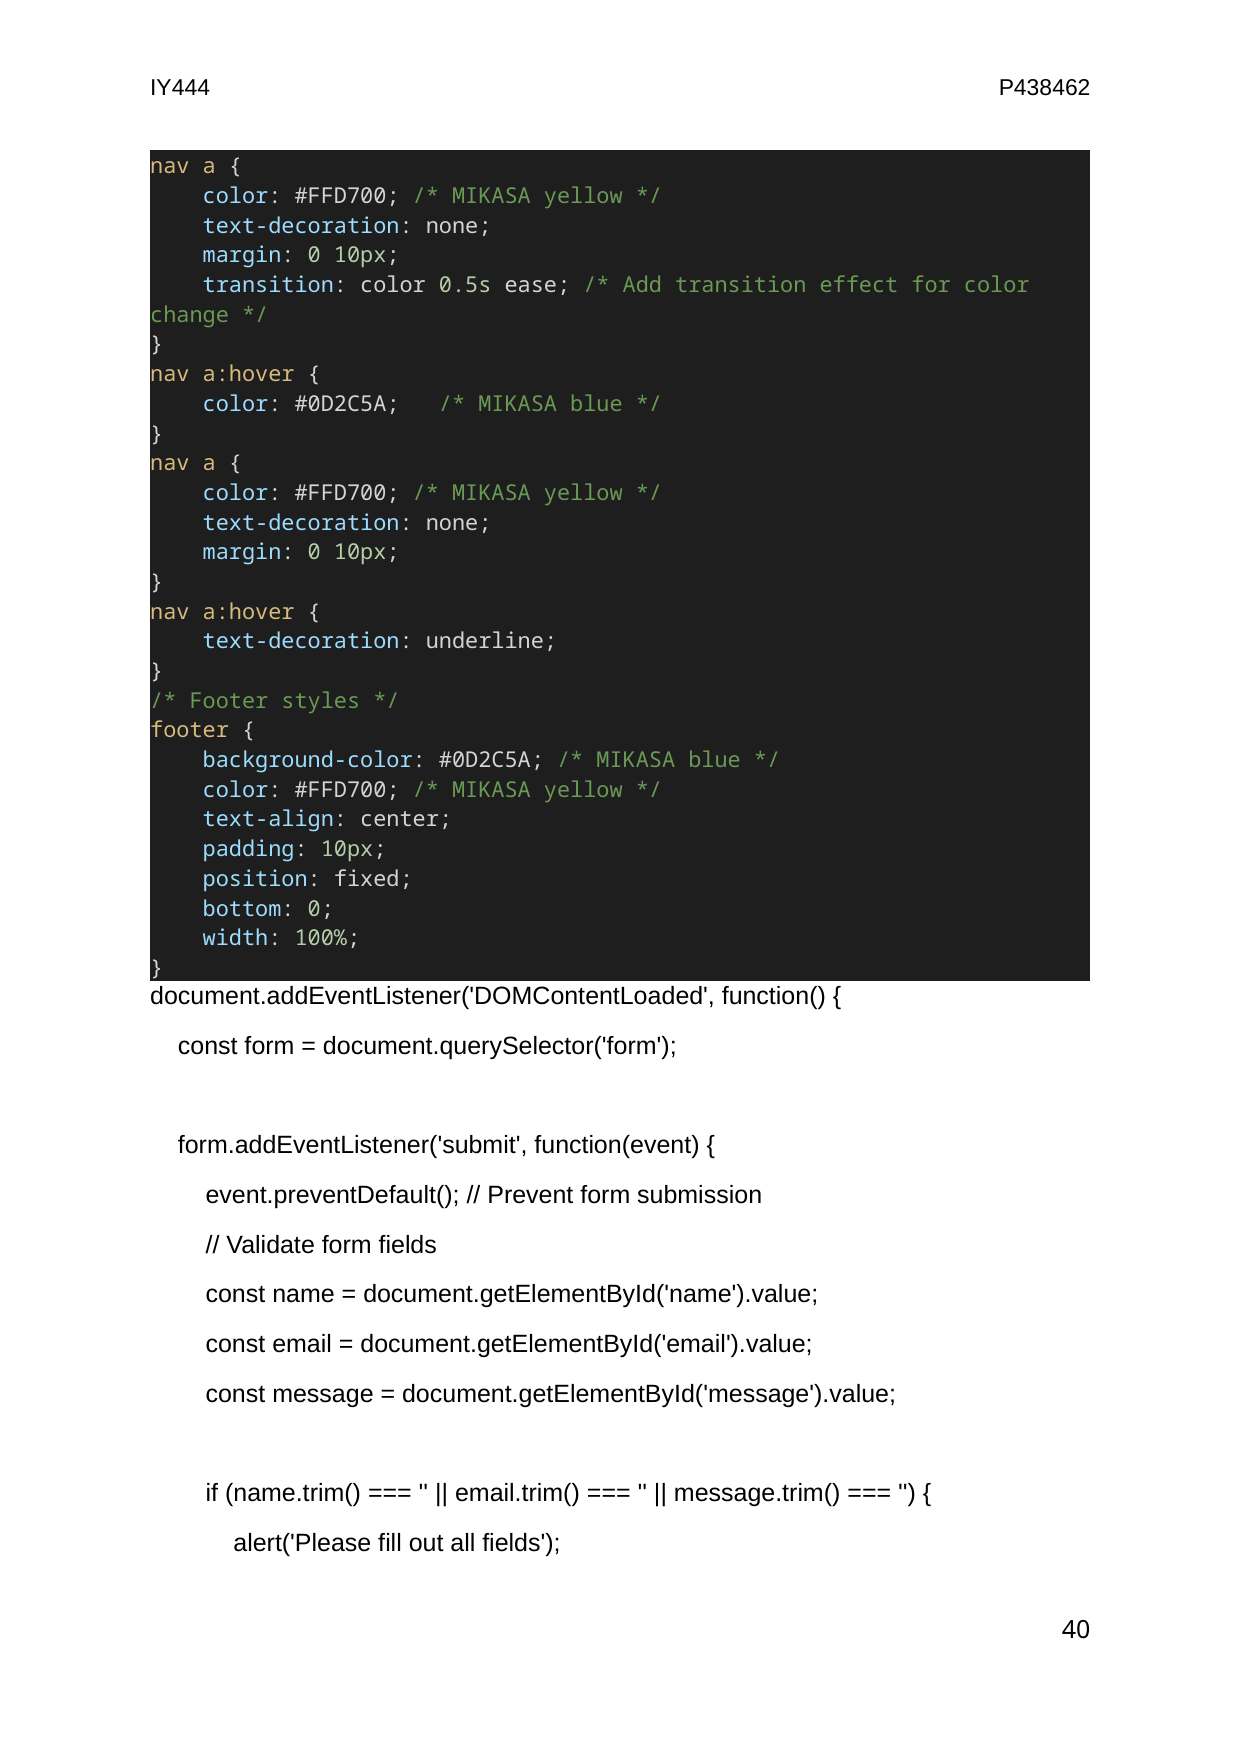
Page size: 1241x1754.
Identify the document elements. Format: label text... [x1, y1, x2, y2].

text background-color: #0D2C5A; /* MIKASA blue */ [150, 744, 1090, 773]
text text-decoration: none; [150, 506, 1090, 536]
text form.addEventListener('submit', function(event) { [150, 1130, 1090, 1159]
text color: #FFD700; /* MIKASA yellow */ [150, 477, 1090, 506]
text document.addEventListener('DOMContentLoaded', function() { [150, 981, 1090, 1010]
text const email = document.getElementById('email').value; [150, 1329, 1090, 1358]
text /* Footer styles */ [150, 684, 1090, 714]
text alert('Please fill out all fields'); [150, 1528, 1090, 1557]
text color: #FFD700; /* MIKASA yellow */ [150, 773, 1090, 803]
text const form = document.querySelector('form'); [150, 1031, 1090, 1060]
text text-align: center; [150, 803, 1090, 833]
text margin: 0 10px; [150, 536, 1090, 566]
text text-decoration: none; [150, 209, 1090, 239]
text nav a:hover { [150, 595, 1090, 625]
text } [150, 952, 1090, 981]
text } [150, 417, 1090, 447]
text const name = document.getElementById('name').value; [150, 1279, 1090, 1308]
text transition: color 0.5s ease; /* Add transition effect for color change */ [150, 269, 1090, 328]
text nav a { [150, 150, 1090, 180]
text bottom: 0; [150, 892, 1090, 922]
text nav a:hover { [150, 358, 1090, 387]
text if (name.trim() === '' || email.trim() === '' || message.trim() === '') { [150, 1478, 1090, 1507]
text nav a { [150, 447, 1090, 477]
text // Validate form fields [150, 1230, 1090, 1258]
text color: #0D2C5A; /* MIKASA blue */ [150, 387, 1090, 417]
text width: 100%; [150, 922, 1090, 952]
text } [150, 655, 1090, 684]
text padding: 10px; [150, 833, 1090, 862]
text text-decoration: underline; [150, 625, 1090, 655]
text position: fixed; [150, 862, 1090, 892]
text color: #FFD700; /* MIKASA yellow */ [150, 180, 1090, 209]
text margin: 0 10px; [150, 239, 1090, 269]
text } [150, 328, 1090, 358]
text footer { [150, 714, 1090, 744]
text const message = document.getElementById('message').value; [150, 1379, 1090, 1407]
text } [150, 566, 1090, 595]
text event.preventDefault(); // Prevent form submission [150, 1180, 1090, 1209]
